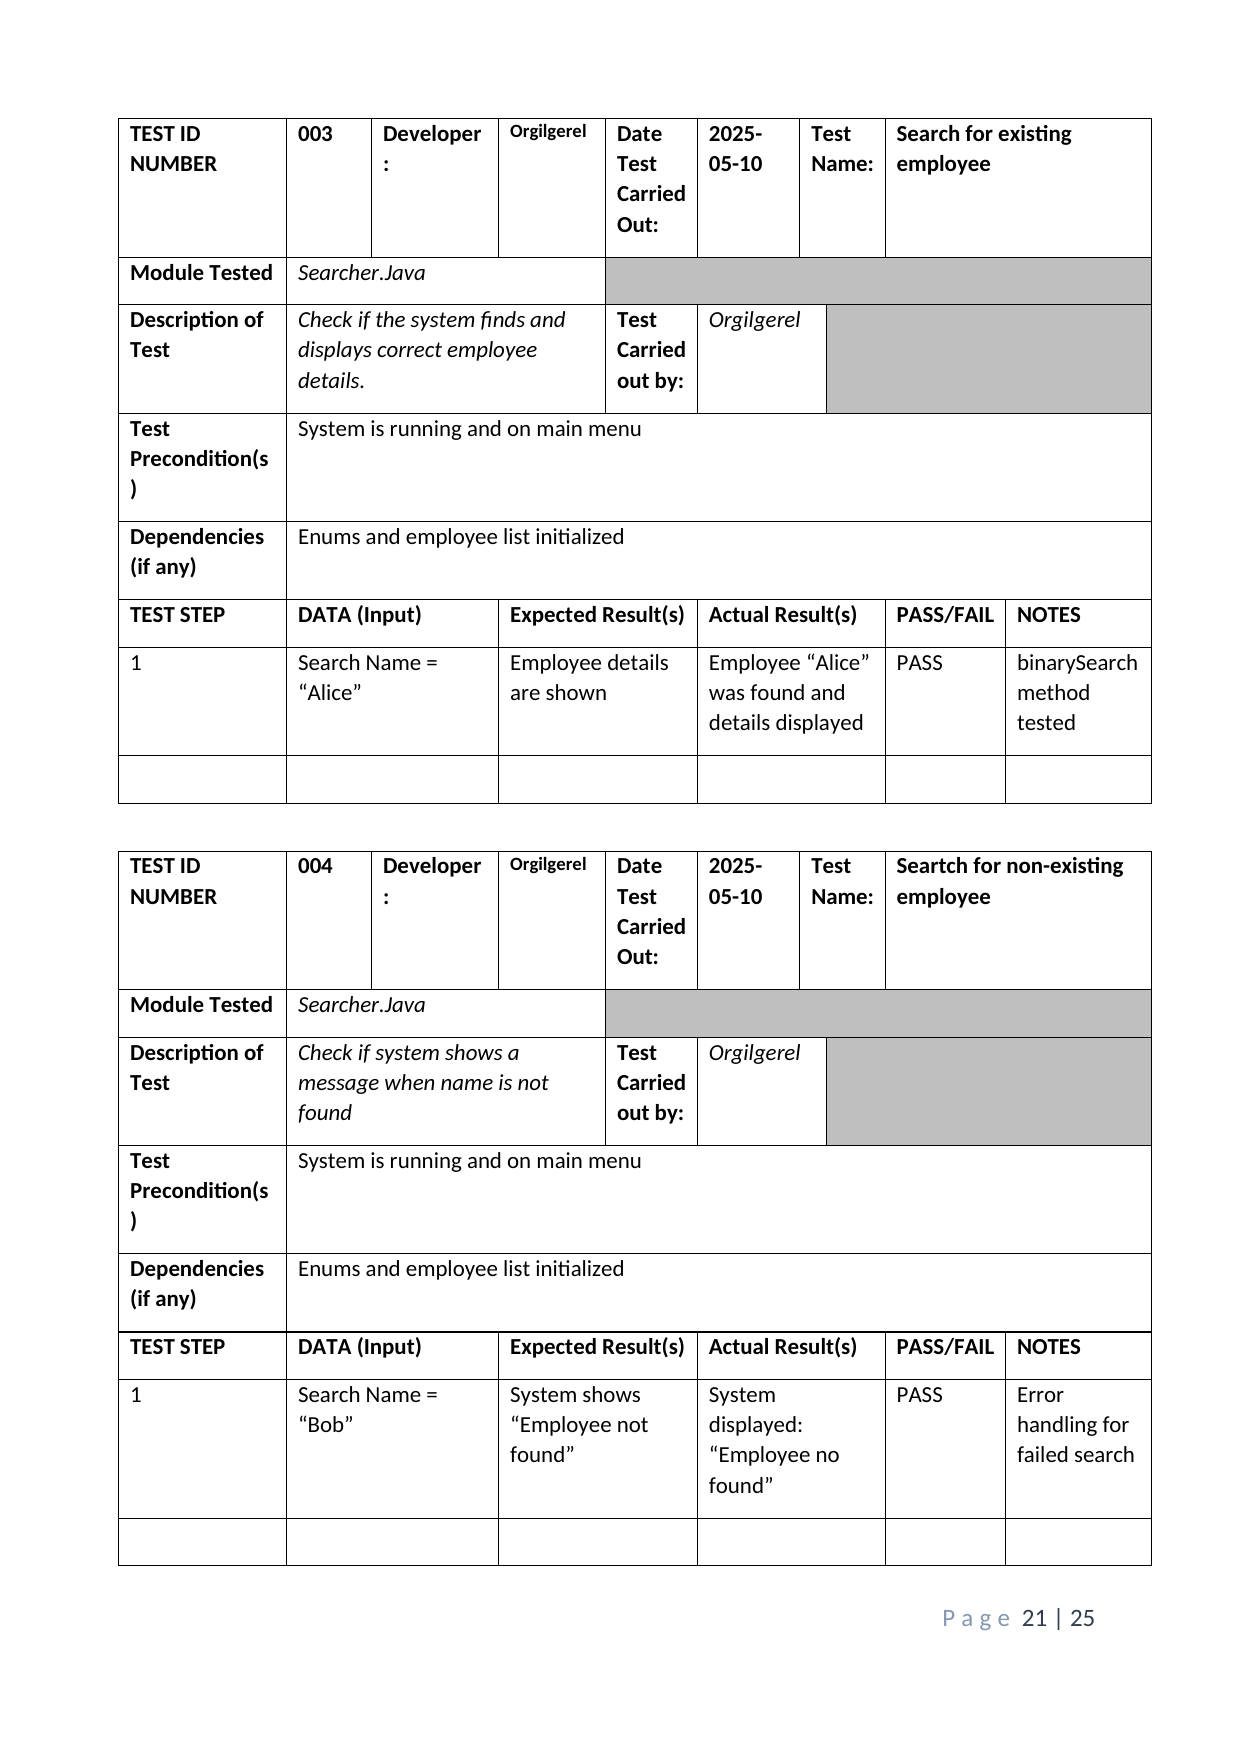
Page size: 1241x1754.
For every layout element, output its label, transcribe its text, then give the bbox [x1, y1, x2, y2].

table_cell DATA (Input) [287, 600, 498, 647]
table_header Date Test Carried Out: [606, 119, 697, 257]
table_cell binarySearch method tested [1006, 648, 1151, 755]
table_cell PASS [886, 648, 1005, 755]
table_cell System shows “Employee not found” [499, 1380, 697, 1518]
table_header 2025-05-10 [698, 852, 799, 989]
table_cell PASS/FAIL [886, 600, 1005, 647]
table_header Test Name: [800, 852, 885, 989]
table_cell NOTES [1006, 1333, 1151, 1379]
table_header 003 [287, 119, 371, 257]
table_cell Expected Result(s) [499, 1333, 697, 1379]
table_cell [287, 1519, 498, 1565]
table_cell Dependencies (if any) [119, 522, 286, 599]
table_cell Enums and employee list initialized [287, 1254, 1151, 1331]
table_cell 1 [119, 1380, 286, 1518]
table_cell [119, 1519, 286, 1565]
table_header TEST ID NUMBER [119, 852, 286, 989]
table_cell DATA (Input) [287, 1333, 498, 1379]
table_cell [606, 258, 1151, 304]
table_cell System is running and on main menu [287, 1146, 1151, 1253]
table_header Search for existing employee [886, 119, 1151, 257]
table_cell PASS [886, 1380, 1005, 1518]
table_cell [499, 756, 697, 803]
table_cell Actual Result(s) [698, 1333, 885, 1379]
table_cell Check if the system finds and displays correct employee details. [287, 305, 605, 413]
table_cell [886, 756, 1005, 803]
table_cell [698, 1519, 885, 1565]
table_header 2025-05-10 [698, 119, 799, 257]
table_cell Description of Test [119, 1038, 286, 1145]
table_cell 1 [119, 648, 286, 755]
table_header Developer: [372, 119, 498, 257]
table_cell Searcher.Java [287, 258, 605, 304]
table_cell [698, 756, 885, 803]
table_cell Searcher.Java [287, 990, 605, 1037]
table_header 004 [287, 852, 371, 989]
table_header TEST ID NUMBER [119, 119, 286, 257]
table_header Orgilgerel [499, 852, 605, 989]
table_cell Test Precondition(s) [119, 1146, 286, 1253]
table_cell Search Name = “Bob” [287, 1380, 498, 1518]
table_cell System displayed: “Employee no found” [698, 1380, 885, 1518]
table_cell Error handling for failed search [1006, 1380, 1151, 1518]
table_cell [1006, 1519, 1151, 1565]
table_cell Employee “Alice” was found and details displayed [698, 648, 885, 755]
table_cell Actual Result(s) [698, 600, 885, 647]
table_cell System is running and on main menu [287, 414, 1151, 521]
table_cell Check if system shows a message when name is not found [287, 1038, 605, 1145]
table_cell Employee details are shown [499, 648, 697, 755]
table_header Orgilgerel [499, 119, 605, 257]
table_cell [287, 756, 498, 803]
table_cell Module Tested [119, 258, 286, 304]
table_header Seartch for non-existing employee [886, 852, 1151, 989]
table_cell [886, 1519, 1005, 1565]
table_cell Orgilgerel [698, 1038, 826, 1145]
table_cell TEST STEP [119, 1333, 286, 1379]
table_header Date Test Carried Out: [606, 852, 697, 989]
table_header Developer: [372, 852, 498, 989]
table_cell [827, 1038, 1151, 1145]
table_cell Dependencies (if any) [119, 1254, 286, 1331]
table_cell NOTES [1006, 600, 1151, 647]
table_cell [827, 305, 1151, 413]
table_cell Search Name = “Alice” [287, 648, 498, 755]
table_cell Test Carried out by: [606, 305, 697, 413]
table_cell Orgilgerel [698, 305, 826, 413]
table_cell PASS/FAIL [886, 1333, 1005, 1379]
table_cell Test Precondition(s) [119, 414, 286, 521]
table_cell Expected Result(s) [499, 600, 697, 647]
table_cell [606, 990, 1151, 1037]
table_cell Test Carried out by: [606, 1038, 697, 1145]
table_cell Module Tested [119, 990, 286, 1037]
table_cell Description of Test [119, 305, 286, 413]
table_header Test Name: [800, 119, 885, 257]
table_cell [119, 756, 286, 803]
table_cell Enums and employee list initialized [287, 522, 1151, 599]
table_cell [1006, 756, 1151, 803]
table_cell [499, 1519, 697, 1565]
table_cell TEST STEP [119, 600, 286, 647]
